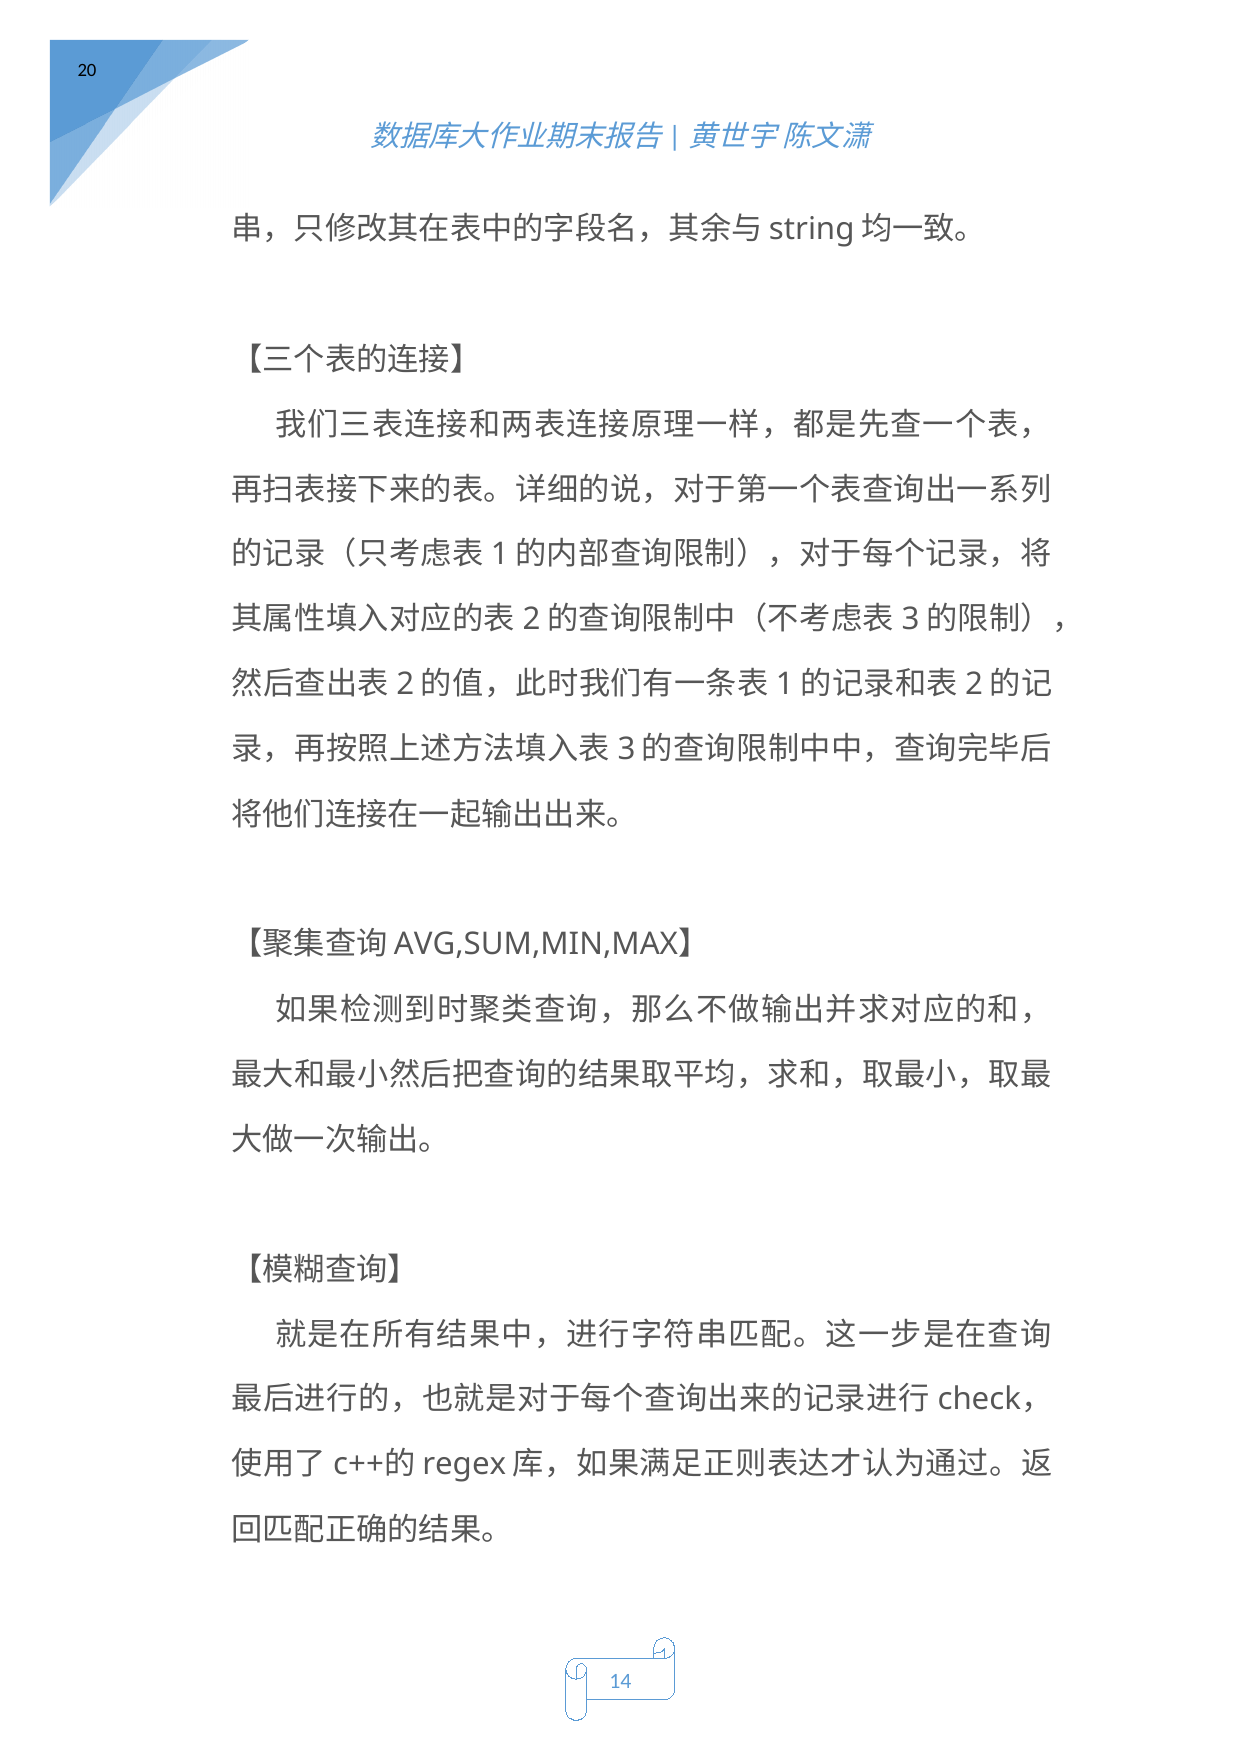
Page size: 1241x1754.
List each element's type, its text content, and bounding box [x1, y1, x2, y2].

text 【聚集查询AVG,SUM,MIN,MAX】 [187, 909, 1053, 974]
text decimal只需要按照一般浮点数进行内存转换，其位数和int一致，只需重载比较，最大最小值，输出方式等等和int类似的方法即可。而date我们把它看做是一个定长的字符串，只修改其在表中的字段名，其余与string均一致。 [231, 194, 1053, 259]
text 【模糊查询】 [187, 1234, 1053, 1299]
text 我们三表连接和两表连接原理一样，都是先查一个表，再扫表接下来的表。详细的说，对于第一个表查询出一系列的记录（只考虑表1的内部查询限制），对于每个记录，将其属性填入对应的表2的查询限制中（不考虑表3的限制），然后查出表2的值，此时我们有一条表1的记录和表2的记录，再按照上述方法填入表3的查询限制中中，查询完毕后将他们连接在一起输出出来。 [231, 389, 1053, 844]
text 【三个表的连接】 [187, 324, 1053, 389]
text 如果检测到时聚类查询，那么不做输出并求对应的和，最大和最小然后把查询的结果取平均，求和，取最小，取最大做一次输出。 [231, 974, 1053, 1169]
text 就是在所有结果中，进行字符串匹配。这一步是在查询最后进行的，也就是对于每个查询出来的记录进行check，使用了c++的regex库，如果满足正则表达才认为通过。返回匹配正确的结果。 [231, 1299, 1053, 1559]
picture [49, 39, 250, 208]
